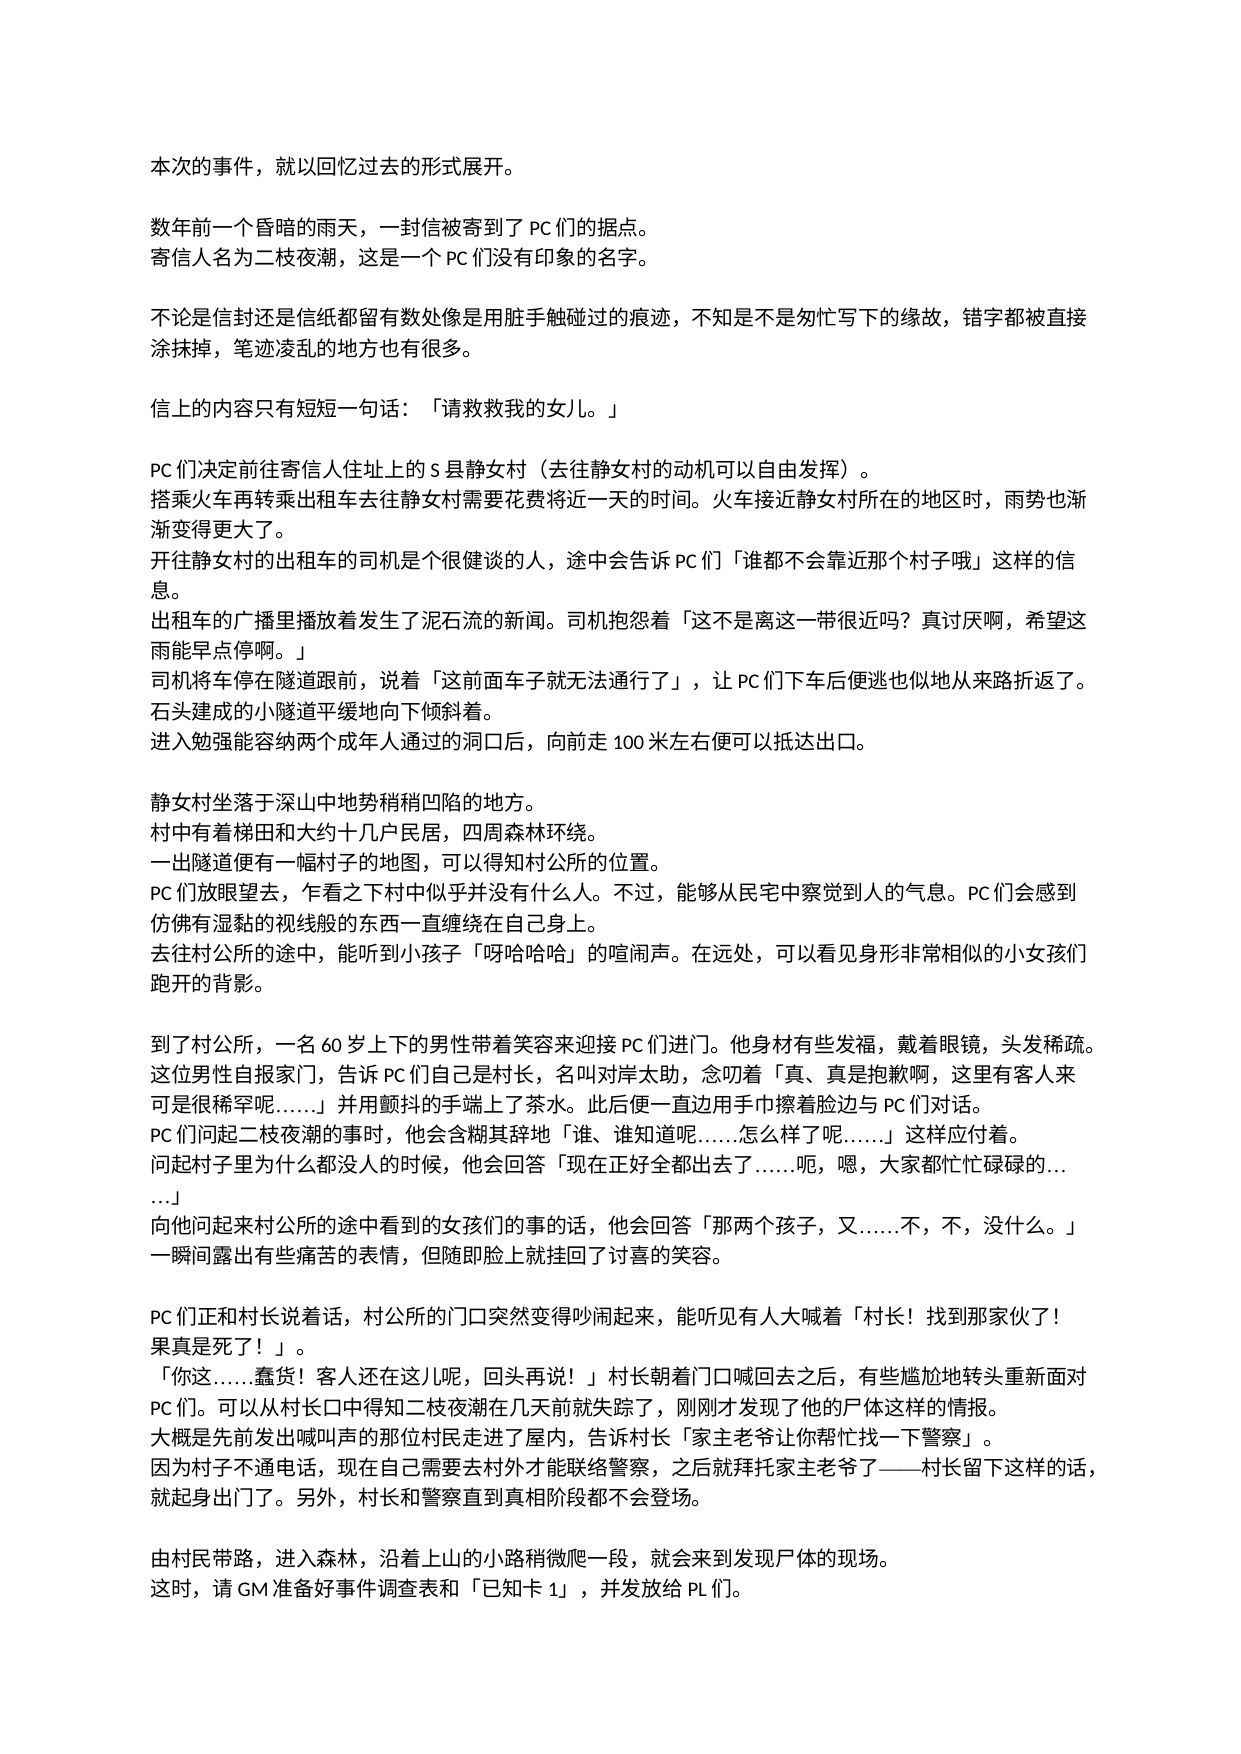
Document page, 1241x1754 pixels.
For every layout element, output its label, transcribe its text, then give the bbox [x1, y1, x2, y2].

text PC们正和村长说着话，村公所的门口突然变得吵闹起来，能听见有人大喊着「村长！找到那家伙了！果真是死了！」。 [150, 1300, 1090, 1361]
text PC们放眼望去，乍看之下村中似乎并没有什么人。不过，能够从民宅中察觉到人的气息。PC们会感到仿佛有湿黏的视线般的东西一直缠绕在自己身上。 [150, 877, 1090, 937]
text 村中有着梯田和大约十几户民居，四周森林环绕。 [150, 816, 1090, 846]
text PC们问起二枝夜潮的事时，他会含糊其辞地「谁、谁知道呢……怎么样了呢……」这样应付着。 [150, 1118, 1090, 1149]
text 「你这……蠢货！客人还在这儿呢，回头再说！」村长朝着门口喊回去之后，有些尴尬地转头重新面对PC们。可以从村长口中得知二枝夜潮在几天前就失踪了，刚刚才发现了他的尸体这样的情报。 [150, 1361, 1090, 1421]
text 搭乘火车再转乘出租车去往静女村需要花费将近一天的时间。火车接近静女村所在的地区时，雨势也渐渐变得更大了。 [150, 483, 1090, 544]
text 一出隧道便有一幅村子的地图，可以得知村公所的位置。 [150, 846, 1090, 877]
text 问起村子里为什么都没人的时候，他会回答「现在正好全都出去了……呃，嗯，大家都忙忙碌碌的……」 [150, 1149, 1090, 1209]
text 寄信人名为二枝夜潮，这是一个PC们没有印象的名字。 [150, 241, 1090, 271]
text 数年前一个昏暗的雨天，一封信被寄到了PC们的据点。 [150, 211, 1090, 241]
text 大概是先前发出喊叫声的那位村民走进了屋内，告诉村长「家主老爷让你帮忙找一下警察」。 [150, 1421, 1090, 1451]
text 本次的事件，就以回忆过去的形式展开。 [150, 150, 1090, 180]
text 到了村公所，一名60岁上下的男性带着笑容来迎接PC们进门。他身材有些发福，戴着眼镜，头发稀疏。这位男性自报家门，告诉PC们自己是村长，名叫对岸太助，念叨着「真、真是抱歉啊，这里有客人来可是很稀罕呢……」并用颤抖的手端上了茶水。此后便一直边用手巾擦着脸边与PC们对话。 [150, 1028, 1090, 1118]
text 因为村子不通电话，现在自己需要去村外才能联络警察，之后就拜托家主老爷了——村长留下这样的话，就起身出门了。另外，村长和警察直到真相阶段都不会登场。 [150, 1451, 1090, 1512]
text 不论是信封还是信纸都留有数处像是用脏手触碰过的痕迹，不知是不是匆忙写下的缘故，错字都被直接涂抹掉，笔迹凌乱的地方也有很多。 [150, 302, 1090, 362]
text 出租车的广播里播放着发生了泥石流的新闻。司机抱怨着「这不是离这一带很近吗？真讨厌啊，希望这雨能早点停啊。」 [150, 604, 1090, 665]
text 向他问起来村公所的途中看到的女孩们的事的话，他会回答「那两个孩子，又……不，不，没什么。」一瞬间露出有些痛苦的表情，但随即脸上就挂回了讨喜的笑容。 [150, 1209, 1090, 1269]
text 信上的内容只有短短一句话：「请救救我的女儿。」 [150, 393, 1090, 423]
text 由村民带路，进入森林，沿着上山的小路稍微爬一段，就会来到发现尸体的现场。 [150, 1542, 1090, 1572]
text 去往村公所的途中，能听到小孩子「呀哈哈哈」的喧闹声。在远处，可以看见身形非常相似的小女孩们跑开的背影。 [150, 937, 1090, 997]
text 静女村坐落于深山中地势稍稍凹陷的地方。 [150, 786, 1090, 816]
text PC们决定前往寄信人住址上的S县静女村（去往静女村的动机可以自由发挥）。 [150, 453, 1090, 483]
text 开往静女村的出租车的司机是个很健谈的人，途中会告诉PC们「谁都不会靠近那个村子哦」这样的信息。 [150, 544, 1090, 604]
text 进入勉强能容纳两个成年人通过的洞口后，向前走100米左右便可以抵达出口。 [150, 725, 1090, 755]
text 石头建成的小隧道平缓地向下倾斜着。 [150, 695, 1090, 725]
text 这时，请GM准备好事件调查表和「已知卡1」，并发放给PL们。 [150, 1572, 1090, 1602]
text 司机将车停在隧道跟前，说着「这前面车子就无法通行了」，让PC们下车后便逃也似地从来路折返了。 [150, 665, 1090, 695]
